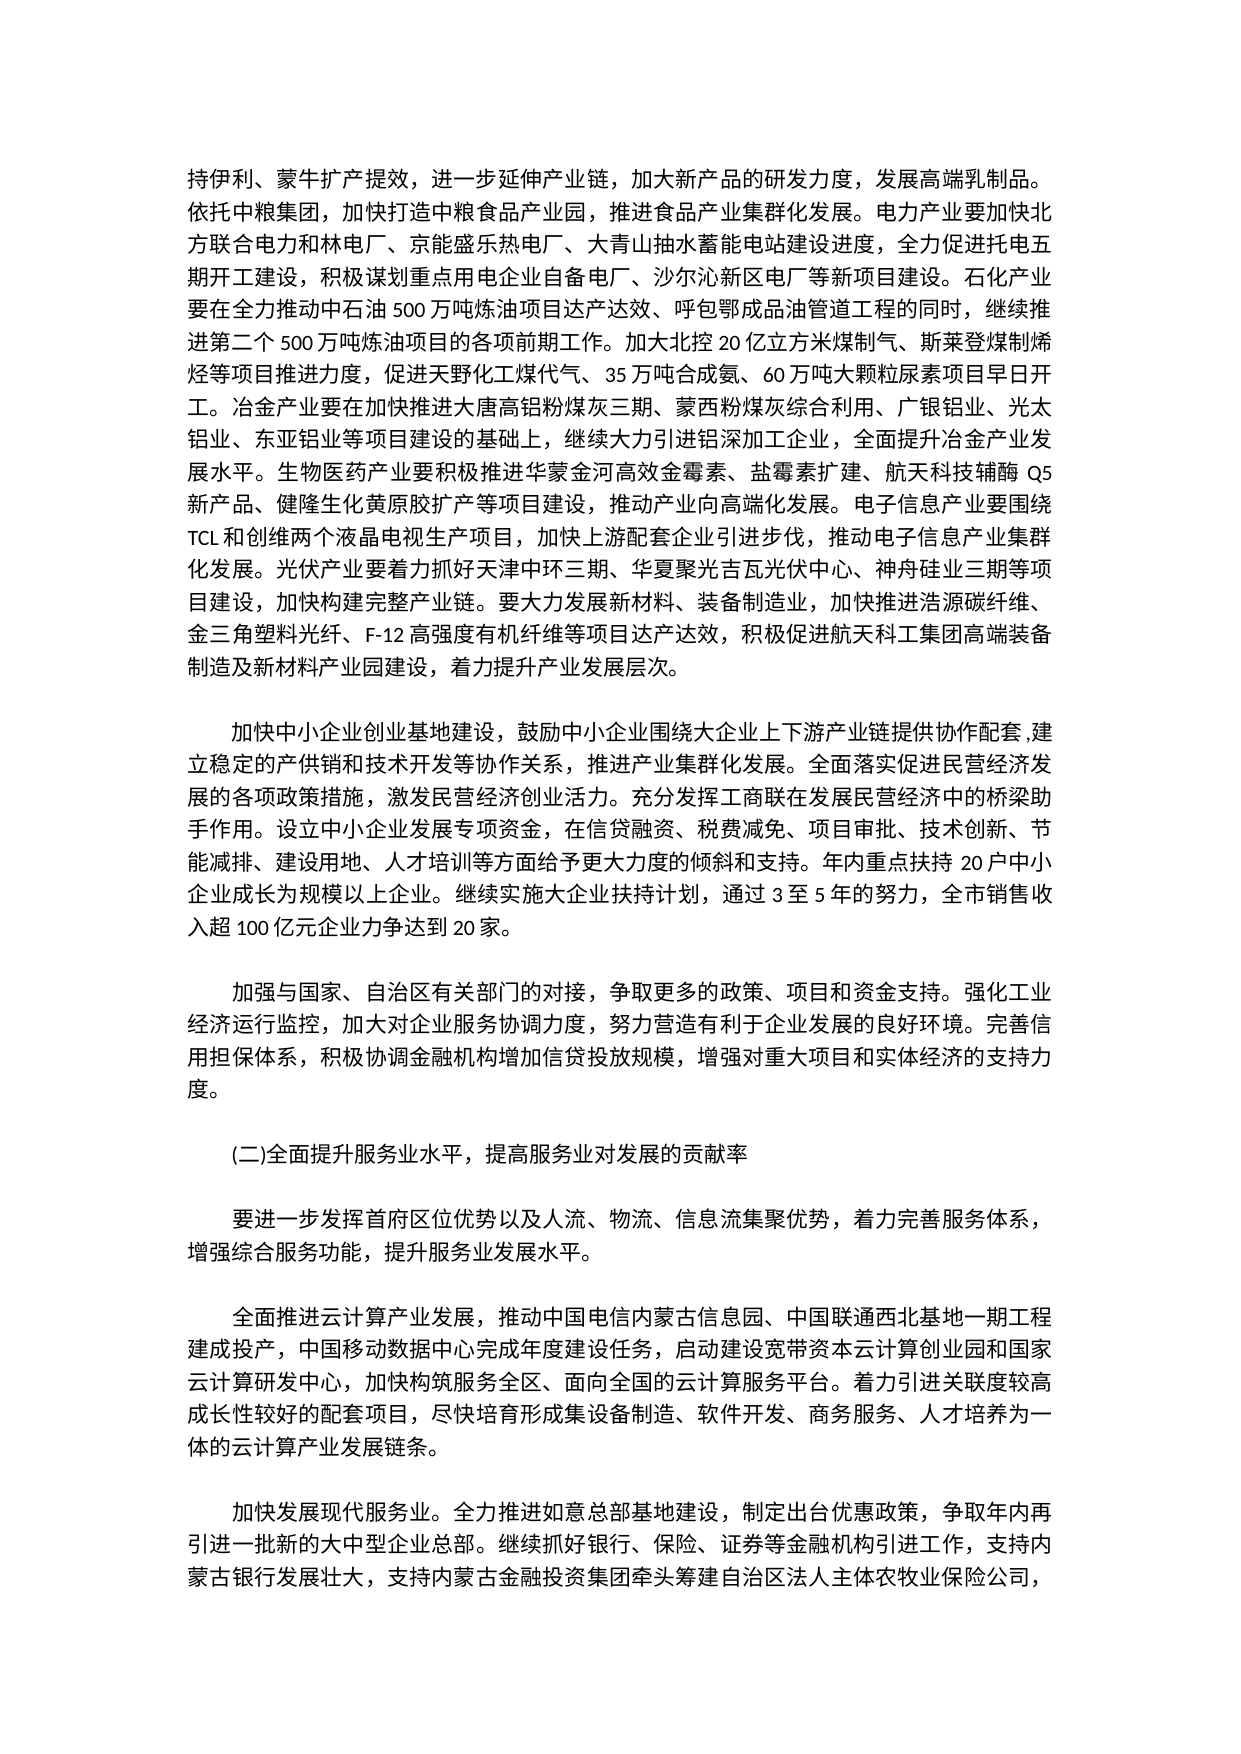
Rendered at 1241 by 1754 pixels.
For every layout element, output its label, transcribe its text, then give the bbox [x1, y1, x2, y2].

text 加快中小企业创业基地建设，鼓励中小企业围绕大企业上下游产业链提供协作配套,建立稳定的产供销和技术开发等协作关系，推进产业集群化发展。全面落实促进民营经济发展的各项政策措施，激发民营经济创业活力。充分发挥工商联在发展民营经济中的桥梁助手作用。设立中小企业发展专项资金，在信贷融资、税费减免、项目审批、技术创新、节能减排、建设用地、人才培训等方面给予更大力度的倾斜和支持。年内重点扶持20户中小企业成长为规模以上企业。继续实施大企业扶持计划，通过3至5年的努力，全市销售收入超100亿元企业力争达到20家。 [187, 714, 1053, 942]
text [187, 162, 1053, 682]
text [187, 1494, 1053, 1592]
text (二)全面提升服务业水平，提高服务业对发展的贡献率 [187, 1137, 1053, 1169]
text 加强与国家、自治区有关部门的对接，争取更多的政策、项目和资金支持。强化工业经济运行监控，加大对企业服务协调力度，努力营造有利于企业发展的良好环境。完善信用担保体系，积极协调金融机构增加信贷投放规模，增强对重大项目和实体经济的支持力度。 [187, 974, 1053, 1104]
text 全面推进云计算产业发展，推动中国电信内蒙古信息园、中国联通西北基地一期工程建成投产，中国移动数据中心完成年度建设任务，启动建设宽带资本云计算创业园和国家云计算研发中心，加快构筑服务全区、面向全国的云计算服务平台。着力引进关联度较高、成长性较好的配套项目，尽快培育形成集设备制造、软件开发、商务服务、人才培养为一体的云计算产业发展链条。 [187, 1299, 1053, 1462]
text 要进一步发挥首府区位优势以及人流、物流、信息流集聚优势，着力完善服务体系，增强综合服务功能，提升服务业发展水平。 [187, 1202, 1053, 1267]
